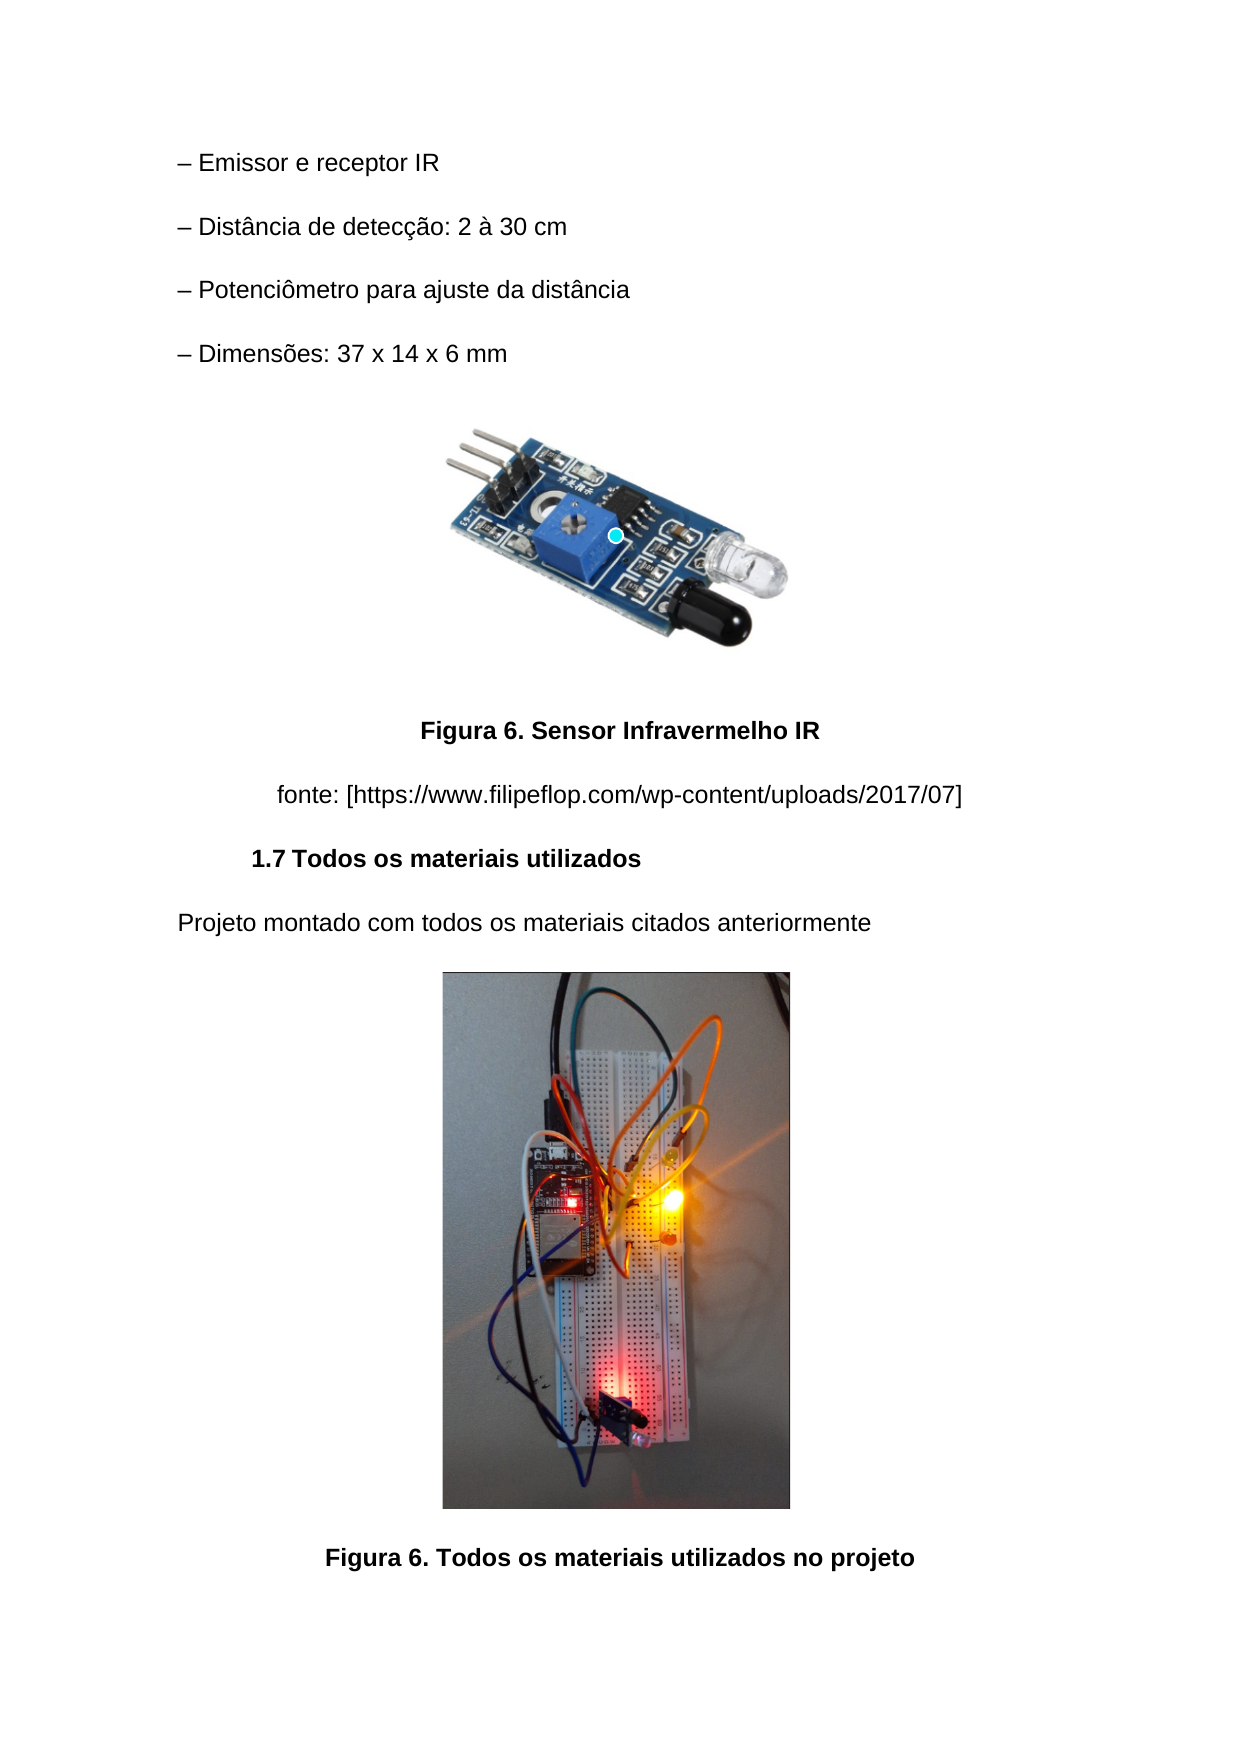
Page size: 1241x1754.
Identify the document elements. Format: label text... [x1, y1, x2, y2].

picture [430, 403, 810, 682]
text Figura 6. Todos os materiais utilizados no projeto [177, 1543, 1063, 1572]
text Figura 6. Sensor Infravermelho IR [177, 716, 1063, 745]
text – Potenciômetro para ajuste da distância [177, 276, 1063, 304]
list Todos os materiais utilizados [251, 844, 1063, 873]
text – Dimensões: 37 x 14 x 6 mm [177, 339, 1063, 368]
picture [442, 972, 791, 1509]
text – Emissor e receptor IR [177, 148, 1063, 176]
text Projeto montado com todos os materiais citados anteriormente [177, 908, 1063, 937]
text fonte: [https://www.filipeflop.com/wp-content/uploads/2017/07] [177, 780, 1063, 809]
text – Distância de detecção: 2 à 30 cm [177, 212, 1063, 240]
